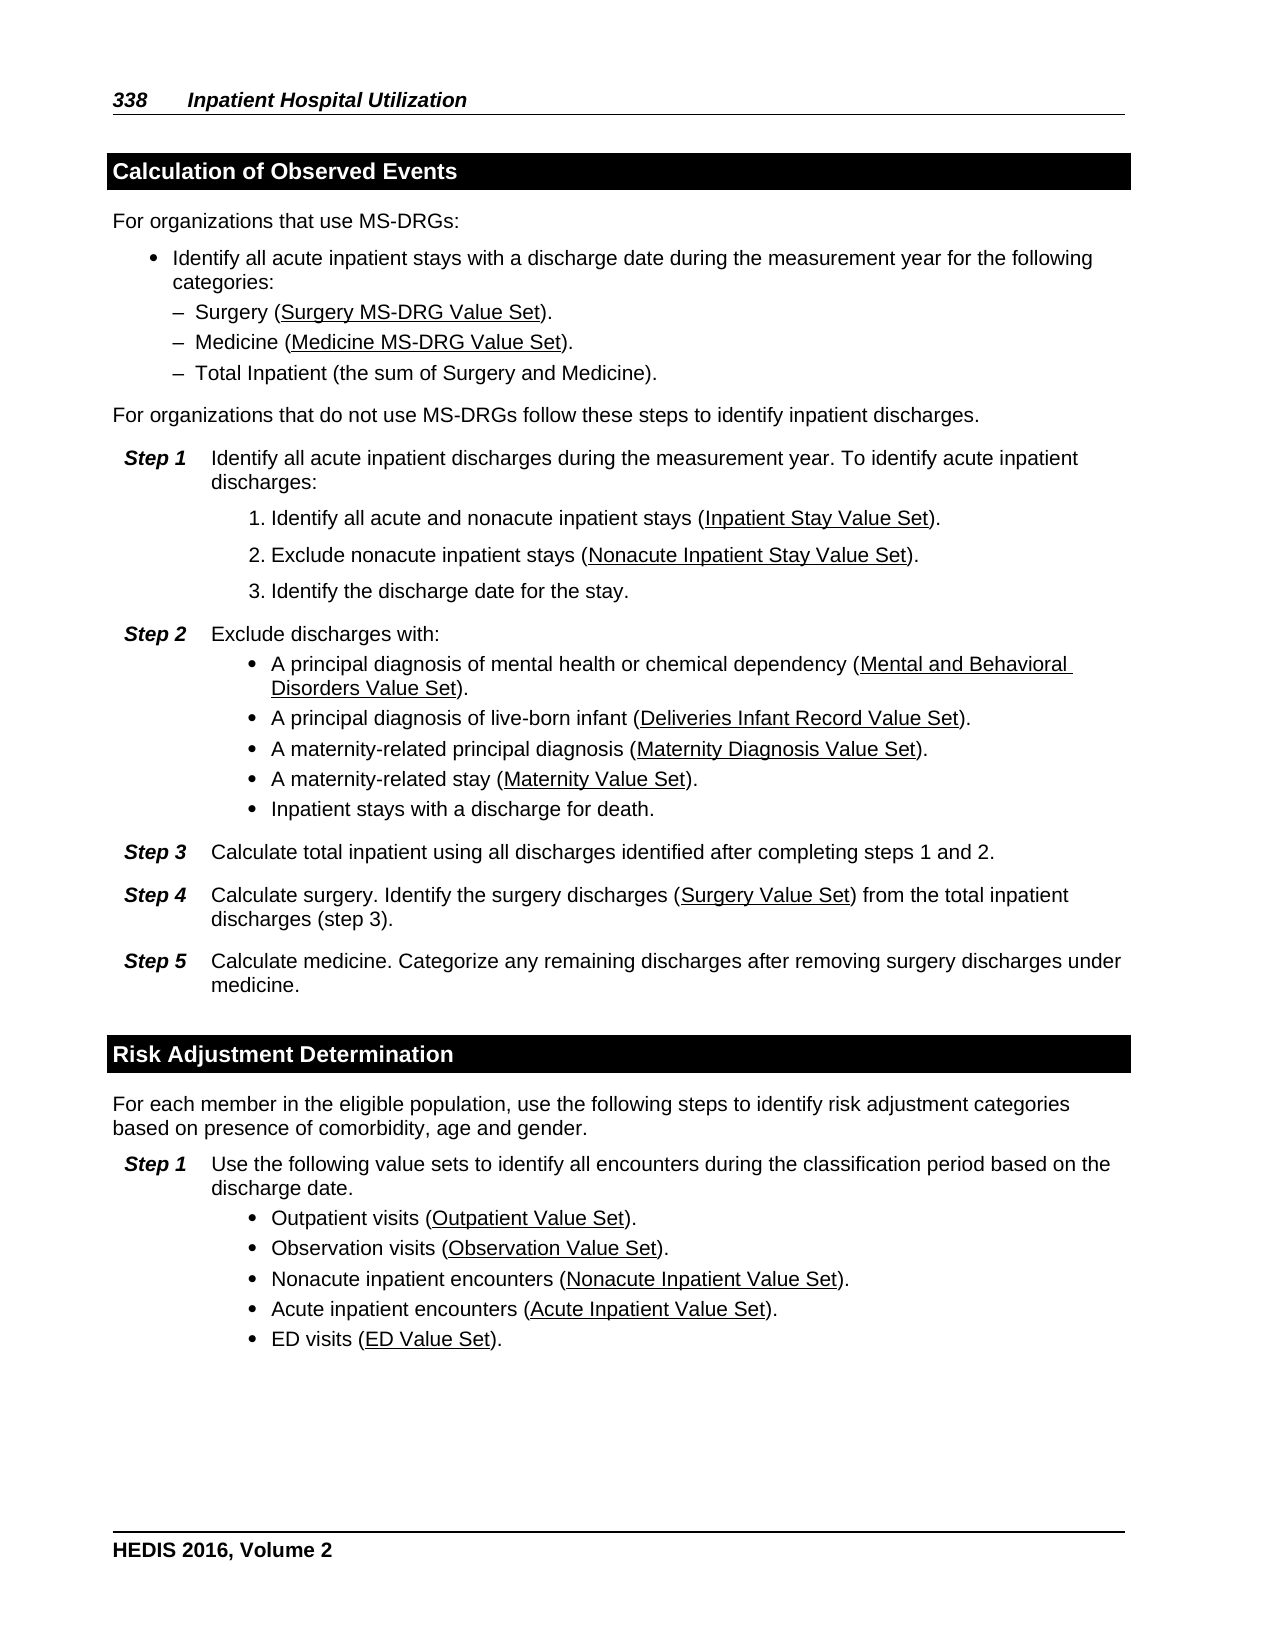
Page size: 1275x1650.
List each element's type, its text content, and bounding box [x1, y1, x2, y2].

table_cell Step 4 [105, 864, 199, 931]
table_header Identify all acute inpatient discharges during the measurement year. To identify acute inpatient discharges: Identify all acute and nonacute inpatient stays (Inpatient Stay Value Set). Exclude nonacute inpatient stays (Nonacute Inpatient Stay Value Set). Identify the discharge date for the stay. [200, 427, 1136, 603]
text Calculation of Observed Events [108, 154, 1129, 189]
table_cell Step 5 [105, 931, 199, 997]
text For organizations that use MS-DRGs: [112, 209, 1125, 233]
text Identify all acute inpatient stays with a discharge date during the measurement year for the following categories: [150, 246, 1125, 294]
table_header Step 1 [105, 427, 199, 603]
table_cell Step 2 [105, 603, 199, 821]
table_header Step 1 [106, 1139, 200, 1351]
text Medicine (Medicine MS-DRG Value Set). [172, 330, 1125, 354]
table_header Use the following value sets to identify all encounters during the classification period based on the discharge date. Outpatient visits (Outpatient Value Set). Observation visits (Observation Value Set). Nonacute inpatient encounters (Nonacute Inpatient Value Set). Acute inpatient encounters (Acute Inpatient Value Set). ED visits (ED Value Set). [200, 1139, 1125, 1351]
table_cell Calculate medicine. Categorize any remaining discharges after removing surgery discharges under medicine. [200, 931, 1136, 997]
text For organizations that do not use MS-DRGs follow these steps to identify inpatient discharges. [112, 403, 1125, 427]
table_cell Calculate surgery. Identify the surgery discharges (Surgery Value Set) from the total inpatient discharges (step 3). [200, 864, 1136, 931]
table_cell Step 3 [105, 821, 199, 864]
table_cell Calculate total inpatient using all discharges identified after completing steps 1 and 2. [200, 821, 1136, 864]
text For each member in the eligible population, use the following steps to identify risk adjustment categories based on presence of comorbidity, age and gender. [112, 1091, 1125, 1139]
text Risk Adjustment Determination [108, 1036, 1129, 1071]
table_cell Exclude discharges with: A principal diagnosis of mental health or chemical dependency (Mental and Behavioral Disorders Value Set). A principal diagnosis of live-born infant (Deliveries Infant Record Value Set). A maternity-related principal diagnosis (Maternity Diagnosis Value Set). A maternity-related stay (Maternity Value Set). Inpatient stays with a discharge for death. [200, 603, 1136, 821]
text Surgery (Surgery MS-DRG Value Set). [172, 300, 1125, 324]
text Total Inpatient (the sum of Surgery and Medicine). [172, 360, 1125, 384]
